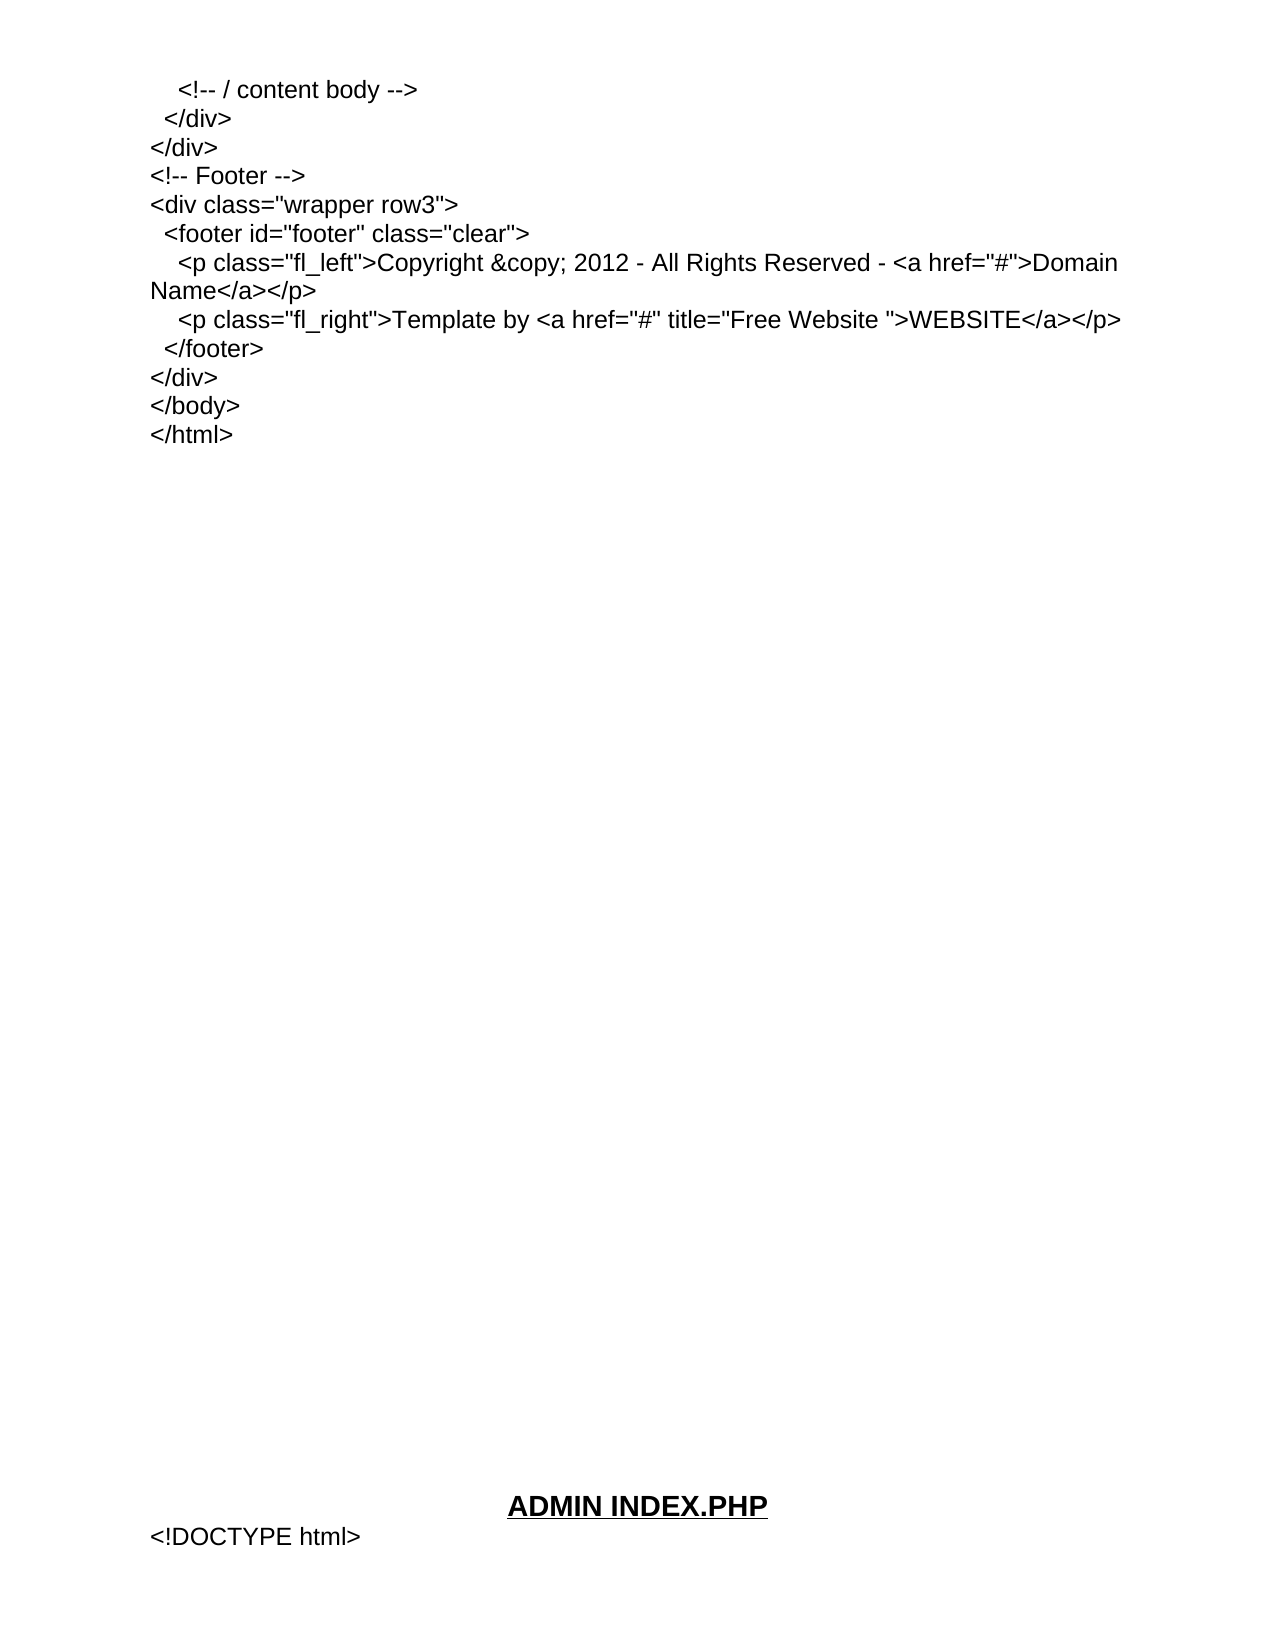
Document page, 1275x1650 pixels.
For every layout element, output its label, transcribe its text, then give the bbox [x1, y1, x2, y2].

text <p class="fl_right">Template by <a href="#" title="Free Website ">WEBSITE</a></p> [150, 305, 1125, 334]
text </html> [150, 420, 1125, 449]
text <!-- / content body --> [150, 75, 1125, 104]
text ADMIN INDEX.PHP [150, 1488, 1125, 1522]
text </div> [150, 362, 1125, 391]
text </body> [150, 391, 1125, 420]
text </div> [150, 104, 1125, 132]
text </div> [150, 132, 1125, 161]
text <div class="wrapper row3"> [150, 190, 1125, 219]
text <!DOCTYPE html> [150, 1522, 1125, 1551]
text </footer> [150, 334, 1125, 362]
text <!-- Footer --> [150, 161, 1125, 190]
text <footer id="footer" class="clear"> [150, 219, 1125, 247]
text <p class="fl_left">Copyright &copy; 2012 - All Rights Reserved - <a href="#">Domain Name</a></p> [150, 247, 1125, 305]
